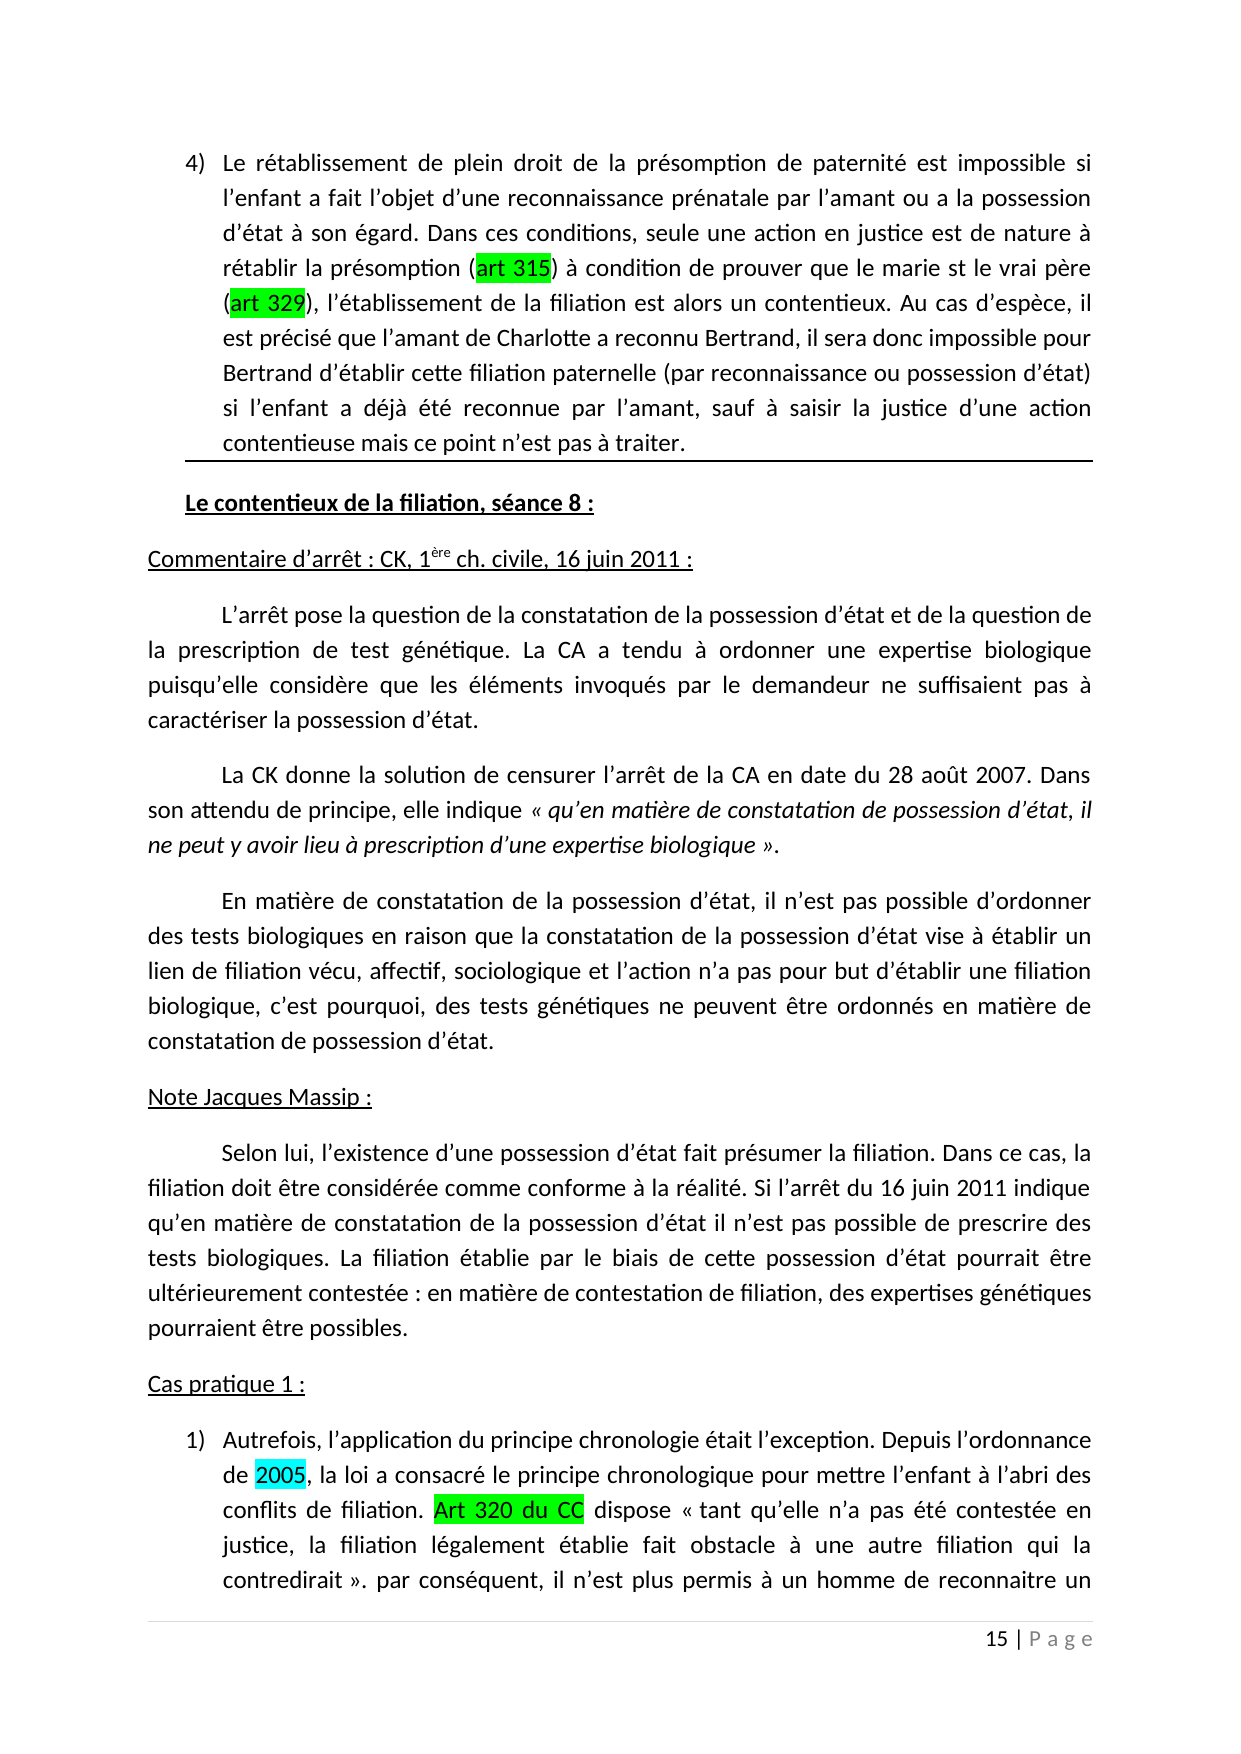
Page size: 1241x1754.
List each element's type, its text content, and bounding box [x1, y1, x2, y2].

list Le rétablissement de plein droit de la présomption de paternité est impossible si l’enfant a fait l’objet d’une reconnaissance prénatale par l’amant ou a la possession d’état à son égard. Dans ces conditions, seule une action en justice est de nature à rétablir la présomption (art 315) à condition de prouver que le marie st le vrai père (art 329), l’établissement de la filiation est alors un contentieux. Au cas d’espèce, il est précisé que l’amant de Charlotte a reconnu Bertrand, il sera donc impossible pour Bertrand d’établir cette filiation paternelle (par reconnaissance ou possession d’état) si l’enfant a déjà été reconnue par l’amant, sauf à saisir la justice d’une action contentieuse mais ce point n’est pas à traiter. [185, 148, 1093, 460]
text La CK donne la solution de censurer l’arrêt de la CA en date du 28 août 2007. Dans son attendu de principe, elle indique « qu’en matière de constatation de possession d’état, il ne peut y avoir lieu à prescription d’une expertise biologique ». [148, 759, 1093, 860]
text L’arrêt pose la question de la constatation de la possession d’état et de la question de la prescription de test génétique. La CA a tendu à ordonner une expertise biologique puisqu’elle considère que les éléments invoqués par le demandeur ne suffisaient pas à caractériser la possession d’état. [148, 599, 1093, 734]
text Selon lui, l’existence d’une possession d’état fait présumer la filiation. Dans ce cas, la filiation doit être considérée comme conforme à la réalité. Si l’arrêt du 16 juin 2011 indique qu’en matière de constatation de la possession d’état il n’est pas possible de prescrire des tests biologiques. La filiation établie par le biais de cette possession d’état pourrait être ultérieurement contestée : en matière de contestation de filiation, des expertises génétiques pourraient être possibles. [148, 1137, 1093, 1343]
text En matière de constatation de la possession d’état, il n’est pas possible d’ordonner des tests biologiques en raison que la constatation de la possession d’état vise à établir un lien de filiation vécu, affectif, sociologique et l’action n’a pas pour but d’établir une filiation biologique, c’est pourquoi, des tests génétiques ne peuvent être ordonnés en matière de constatation de possession d’état. [148, 885, 1093, 1056]
text Cas pratique 1 : [148, 1368, 1093, 1398]
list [185, 1424, 1093, 1594]
text Commentaire d’arrêt : CK, 1ère ch. civile, 16 juin 2011 : [148, 543, 1093, 573]
text Note Jacques Massip : [148, 1081, 1093, 1112]
text Le contentieux de la filiation, séance 8 : [185, 487, 1093, 518]
